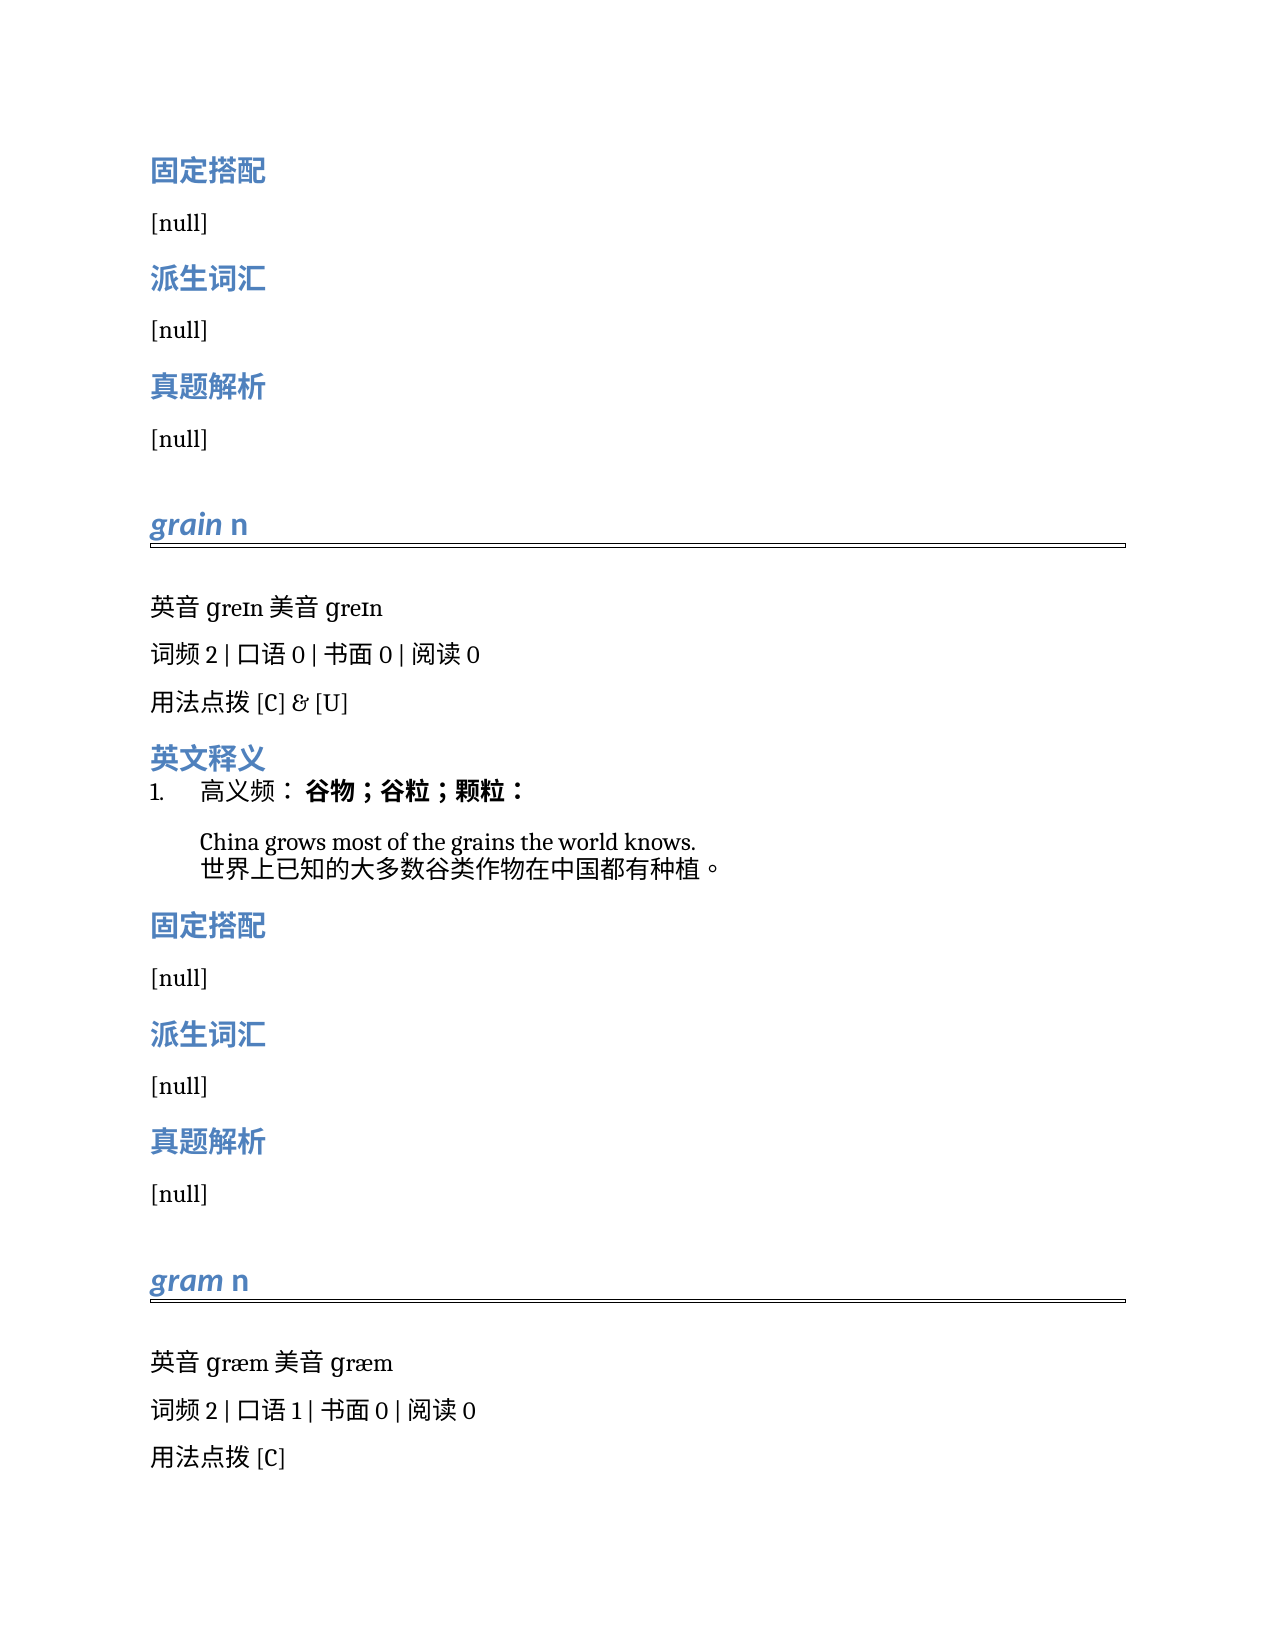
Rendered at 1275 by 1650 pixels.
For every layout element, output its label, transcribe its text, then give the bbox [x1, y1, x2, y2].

text [null] [150, 316, 1125, 345]
text 词频 2 | 口语 0 | 书面 0 | 阅读 0 [150, 641, 1125, 670]
text [null] [150, 424, 1125, 453]
list 高义频： 谷物；谷粒；颗粒： [150, 778, 1125, 807]
subtitle 真题解析 [150, 1122, 1125, 1161]
text China grows most of the grains the world knows. 世界上已知的大多数谷类作物在中国都有种植。 [200, 827, 1075, 885]
text 词频 2 | 口语 1 | 书面 0 | 阅读 0 [150, 1397, 1125, 1426]
subtitle 派生词汇 [150, 258, 1125, 298]
text 英音 ɡræm 美音 ɡræm [150, 1349, 1125, 1378]
subtitle 英文释义 [150, 738, 1125, 778]
text 用法点拨 [C] [150, 1444, 1125, 1473]
subtitle gram n [150, 1259, 1125, 1299]
subtitle 固定搭配 [150, 150, 1125, 190]
text 英音 ɡreɪn 美音 ɡreɪn [150, 593, 1125, 622]
subtitle 派生词汇 [150, 1014, 1125, 1053]
text 用法点拨 [C] & [U] [150, 688, 1125, 717]
text [null] [150, 1180, 1125, 1209]
text [null] [150, 208, 1125, 237]
subtitle 真题解析 [150, 366, 1125, 406]
subtitle 固定搭配 [150, 906, 1125, 945]
text [null] [150, 1072, 1125, 1101]
subtitle grain n [150, 503, 1125, 543]
text [null] [150, 964, 1125, 993]
